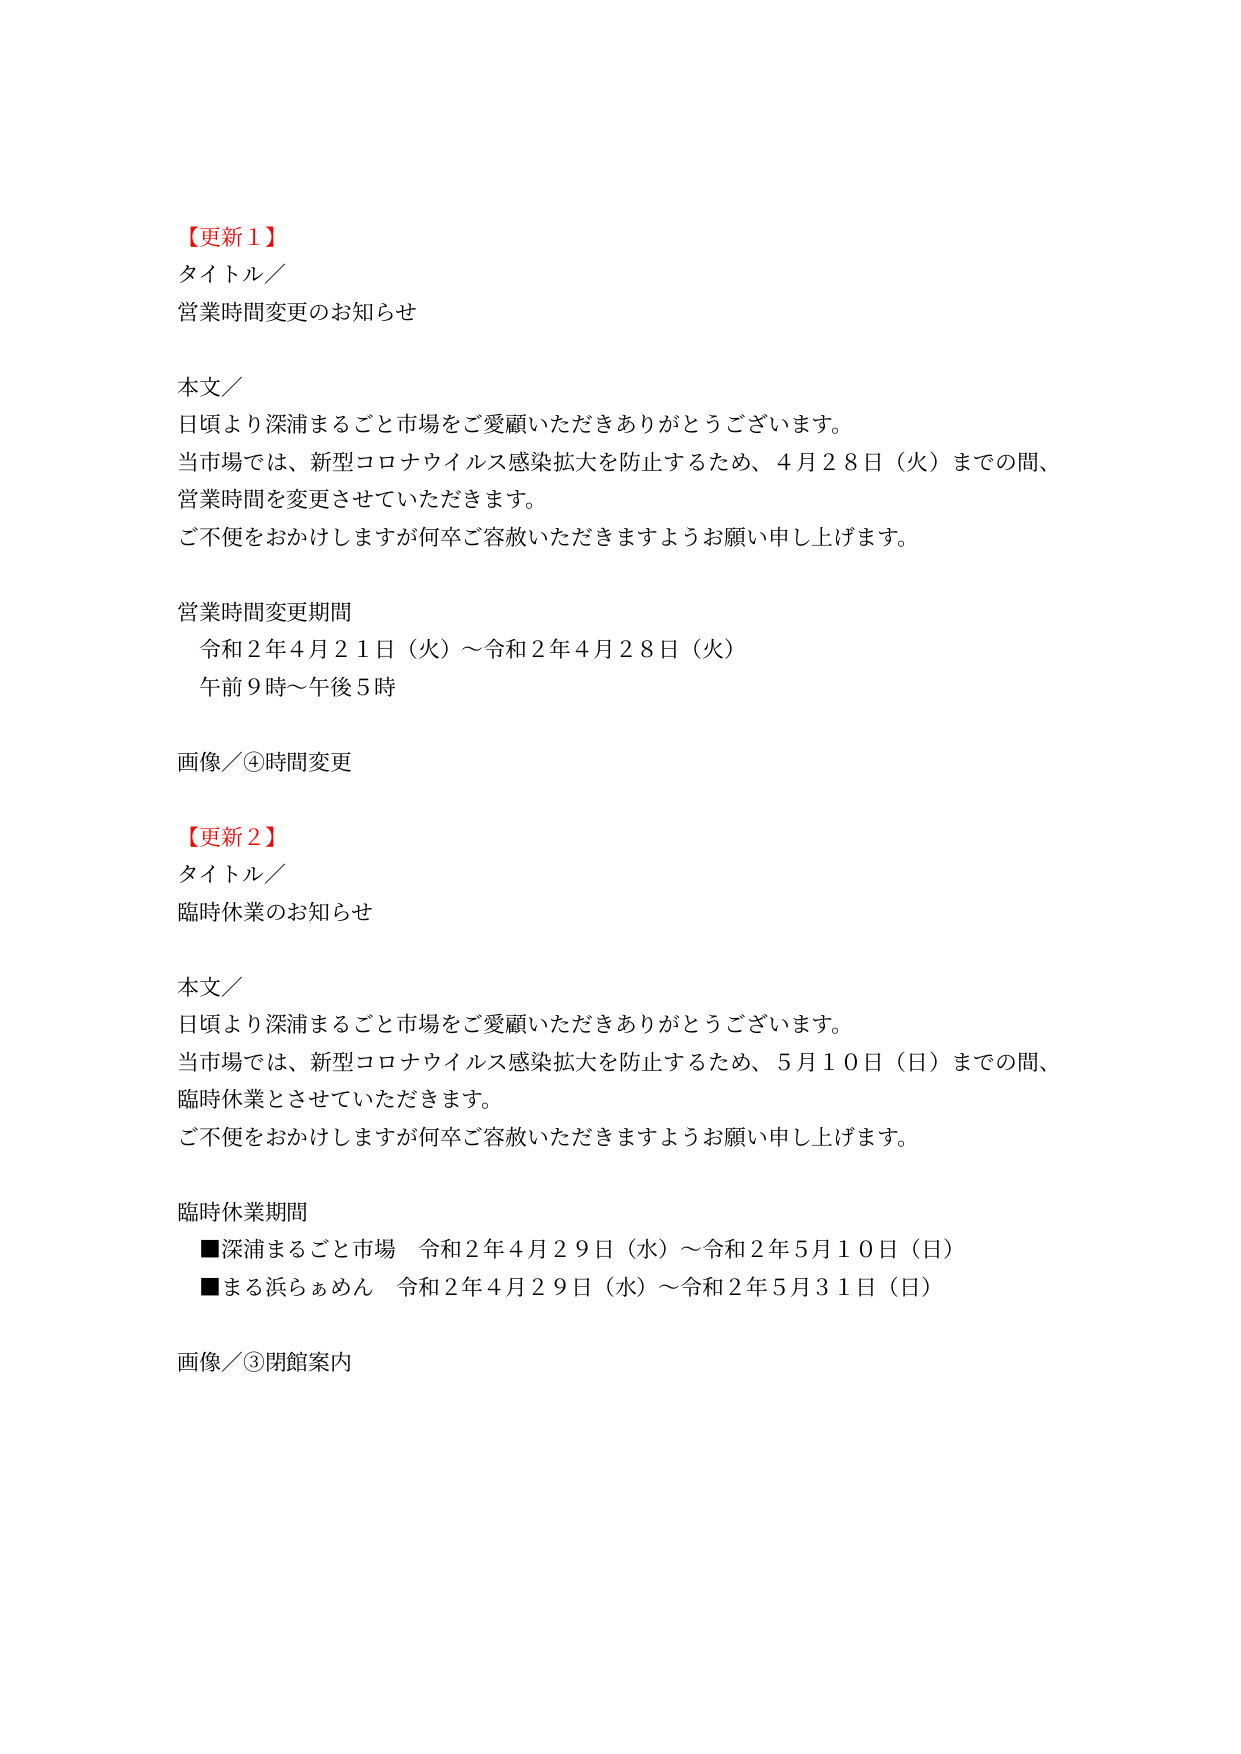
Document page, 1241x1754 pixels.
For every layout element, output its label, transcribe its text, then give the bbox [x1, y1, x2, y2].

text タイトル／ [177, 254, 1063, 292]
text 令和２年４月２１日（火）～令和２年４月２８日（火） [177, 629, 1063, 667]
text 臨時休業のお知らせ [177, 892, 1063, 929]
text 当市場では、新型コロナウイルス感染拡大を防止するため、４月２８日（火）までの間、営業時間を変更させていただきます。 [177, 442, 1063, 517]
text 臨時休業期間 [177, 1192, 1063, 1229]
text 日頃より深浦まるごと市場をご愛顧いただきありがとうございます。 [177, 1004, 1063, 1042]
text タイトル／ [177, 854, 1063, 892]
text 画像／③閉館案内 [177, 1342, 1063, 1379]
text ご不便をおかけしますが何卒ご容赦いただきますようお願い申し上げます。 [177, 517, 1063, 554]
text 【更新１】 [177, 217, 1063, 254]
text ■まる浜らぁめん 令和２年４月２９日（水）～令和２年５月３１日（日） [177, 1267, 1063, 1304]
text 営業時間変更のお知らせ [177, 292, 1063, 329]
text ■深浦まるごと市場 令和２年４月２９日（水）～令和２年５月１０日（日） [177, 1229, 1063, 1267]
text ご不便をおかけしますが何卒ご容赦いただきますようお願い申し上げます。 [177, 1117, 1063, 1154]
text 【更新２】 [177, 817, 1063, 854]
text 本文／ [177, 367, 1063, 404]
text 午前９時～午後５時 [177, 667, 1063, 704]
text 当市場では、新型コロナウイルス感染拡大を防止するため、５月１０日（日）までの間、臨時休業とさせていただきます。 [177, 1042, 1063, 1117]
text 日頃より深浦まるごと市場をご愛顧いただきありがとうございます。 [177, 404, 1063, 442]
text 本文／ [177, 967, 1063, 1004]
text 営業時間変更期間 [177, 592, 1063, 629]
text 画像／④時間変更 [177, 742, 1063, 779]
